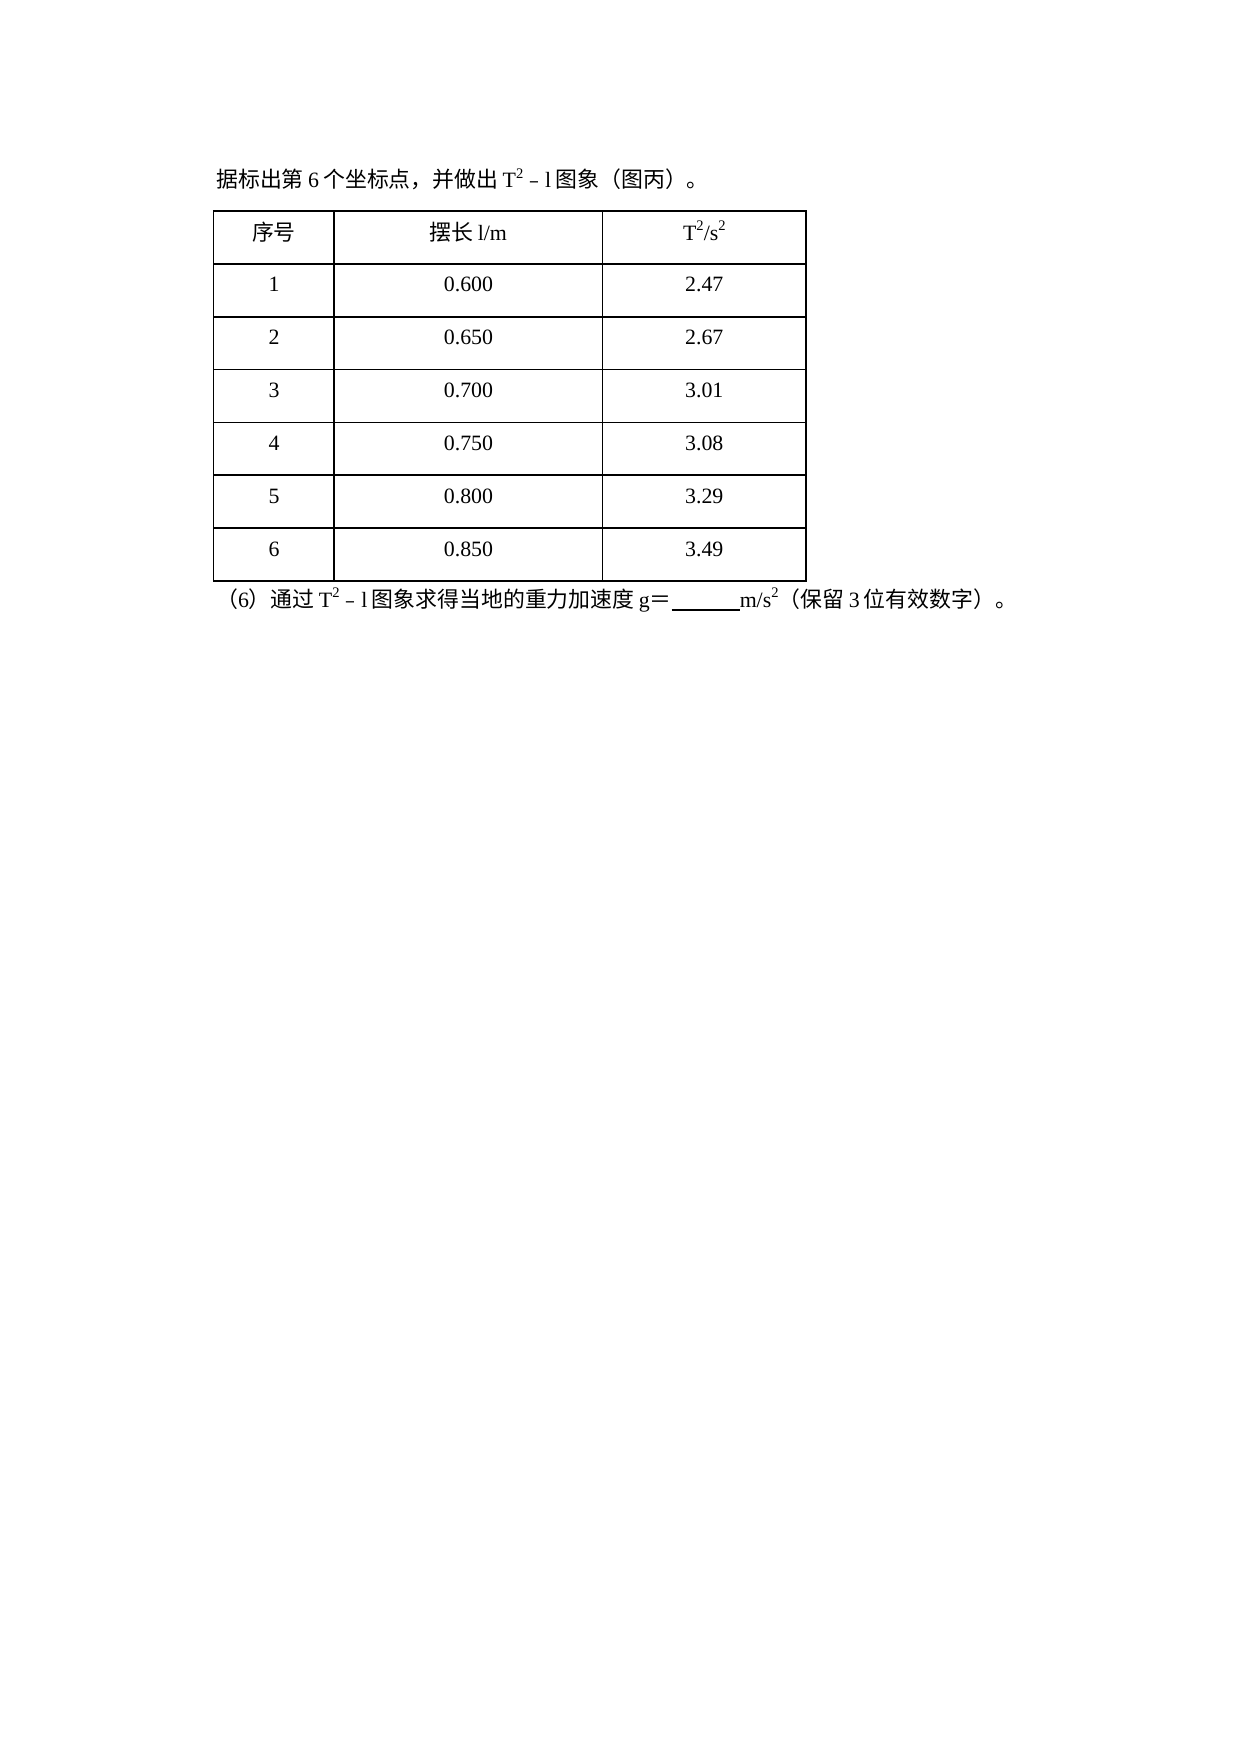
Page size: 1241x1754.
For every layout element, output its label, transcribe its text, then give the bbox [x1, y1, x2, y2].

table_cell 0.750 [335, 423, 602, 474]
table_header T2/s2 [603, 212, 805, 263]
table_cell 3.08 [603, 423, 805, 474]
table_cell 3.29 [603, 476, 805, 527]
table_header 摆长l/m [335, 212, 602, 263]
table_cell 3 [214, 370, 333, 422]
table_cell 2.47 [603, 265, 805, 316]
table_cell 0.700 [335, 370, 602, 422]
table_cell 0.650 [335, 318, 602, 369]
table_cell 4 [214, 423, 333, 474]
table_header 序号 [214, 212, 333, 263]
table_cell 2.67 [603, 318, 805, 369]
text （6）通过T2﹣l图象求得当地的重力加速度g＝ m/s2（保留3位有效数字）。 [216, 582, 1053, 614]
table_cell 3.01 [603, 370, 805, 422]
table_cell 0.800 [335, 476, 602, 527]
table_cell 6 [214, 529, 333, 580]
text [216, 162, 1053, 194]
table_cell 0.850 [335, 529, 602, 580]
table_cell 3.49 [603, 529, 805, 580]
table_cell 1 [214, 265, 333, 316]
table_cell 0.600 [335, 265, 602, 316]
table_cell 5 [214, 476, 333, 527]
table_cell 2 [214, 318, 333, 369]
